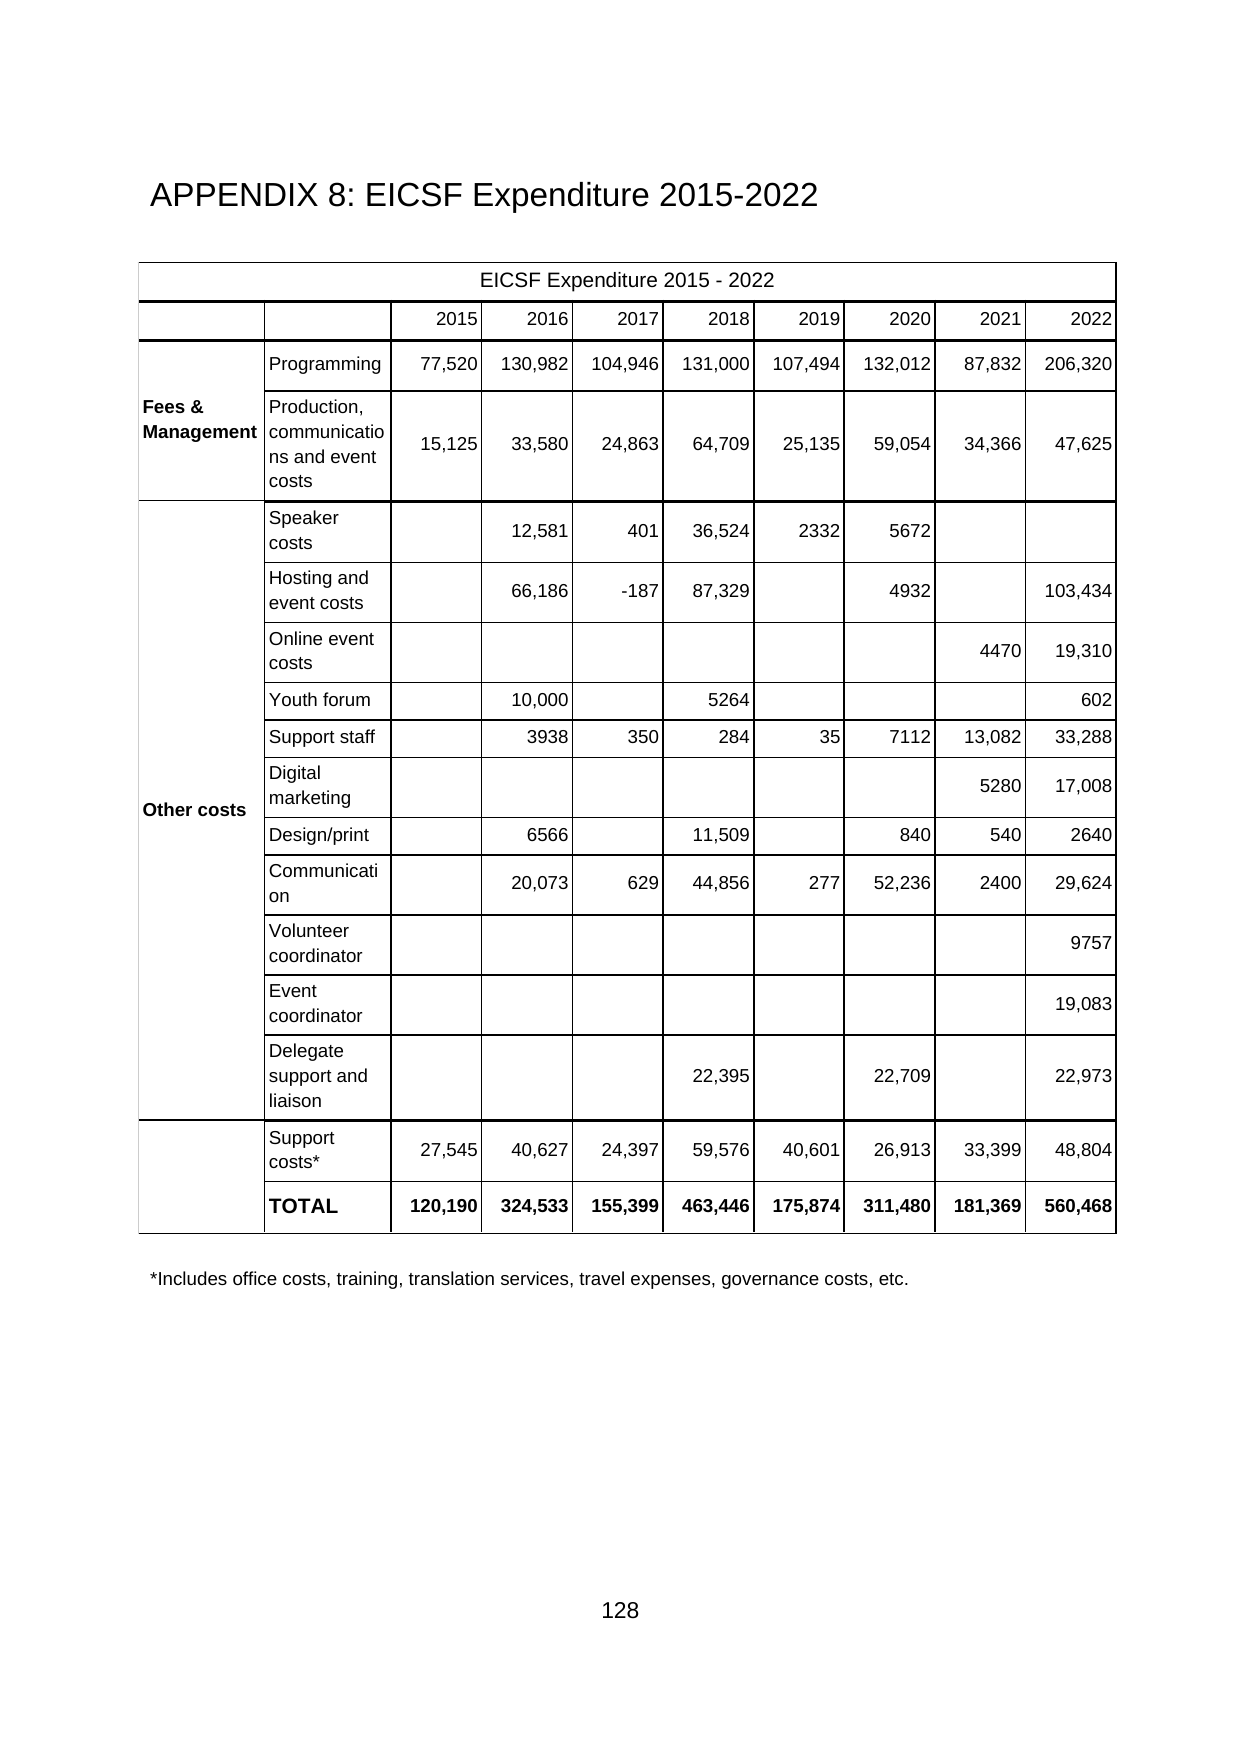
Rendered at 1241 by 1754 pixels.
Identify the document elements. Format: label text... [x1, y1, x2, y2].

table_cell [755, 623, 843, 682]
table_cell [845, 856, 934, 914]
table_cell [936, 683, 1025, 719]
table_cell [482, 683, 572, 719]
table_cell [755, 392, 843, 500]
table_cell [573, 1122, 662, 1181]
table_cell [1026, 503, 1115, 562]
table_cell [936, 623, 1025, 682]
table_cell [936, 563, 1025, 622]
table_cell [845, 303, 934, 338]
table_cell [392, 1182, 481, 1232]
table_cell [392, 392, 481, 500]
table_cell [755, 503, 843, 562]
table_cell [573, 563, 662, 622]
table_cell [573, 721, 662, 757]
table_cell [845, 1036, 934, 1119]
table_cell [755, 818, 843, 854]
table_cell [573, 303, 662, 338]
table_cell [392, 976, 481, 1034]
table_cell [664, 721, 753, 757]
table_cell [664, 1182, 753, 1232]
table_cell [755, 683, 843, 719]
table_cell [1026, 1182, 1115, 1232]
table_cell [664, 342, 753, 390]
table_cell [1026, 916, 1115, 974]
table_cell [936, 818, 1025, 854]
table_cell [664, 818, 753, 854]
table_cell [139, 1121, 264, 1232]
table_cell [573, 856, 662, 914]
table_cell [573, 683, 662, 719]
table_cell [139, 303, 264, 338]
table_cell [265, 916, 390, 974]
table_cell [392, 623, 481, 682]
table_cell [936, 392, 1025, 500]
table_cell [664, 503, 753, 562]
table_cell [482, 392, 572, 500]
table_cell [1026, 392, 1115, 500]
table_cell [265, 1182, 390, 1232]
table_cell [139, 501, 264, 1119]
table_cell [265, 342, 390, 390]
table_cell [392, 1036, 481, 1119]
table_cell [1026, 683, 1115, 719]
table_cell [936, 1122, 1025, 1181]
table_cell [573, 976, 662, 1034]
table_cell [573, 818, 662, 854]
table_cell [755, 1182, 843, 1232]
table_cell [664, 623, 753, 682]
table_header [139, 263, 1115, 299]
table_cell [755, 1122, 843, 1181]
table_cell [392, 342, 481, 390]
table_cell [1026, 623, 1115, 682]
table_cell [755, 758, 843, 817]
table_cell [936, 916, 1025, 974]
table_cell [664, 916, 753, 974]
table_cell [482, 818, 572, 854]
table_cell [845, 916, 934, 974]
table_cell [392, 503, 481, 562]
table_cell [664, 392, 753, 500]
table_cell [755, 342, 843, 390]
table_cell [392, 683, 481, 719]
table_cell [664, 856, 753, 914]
text *Includes office costs, training, translation services, travel expenses, governance costs, etc. [150, 1267, 1090, 1319]
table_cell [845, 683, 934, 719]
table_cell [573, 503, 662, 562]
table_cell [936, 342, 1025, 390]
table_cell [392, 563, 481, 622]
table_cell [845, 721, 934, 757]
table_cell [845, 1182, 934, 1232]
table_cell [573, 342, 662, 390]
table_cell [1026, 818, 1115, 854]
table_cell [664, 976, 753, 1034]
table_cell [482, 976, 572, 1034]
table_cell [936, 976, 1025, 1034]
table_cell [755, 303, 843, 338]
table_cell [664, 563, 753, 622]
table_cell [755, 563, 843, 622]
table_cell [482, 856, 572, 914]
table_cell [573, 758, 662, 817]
subtitle APPENDIX 8: EICSF Expenditure 2015-2022 [150, 175, 1090, 213]
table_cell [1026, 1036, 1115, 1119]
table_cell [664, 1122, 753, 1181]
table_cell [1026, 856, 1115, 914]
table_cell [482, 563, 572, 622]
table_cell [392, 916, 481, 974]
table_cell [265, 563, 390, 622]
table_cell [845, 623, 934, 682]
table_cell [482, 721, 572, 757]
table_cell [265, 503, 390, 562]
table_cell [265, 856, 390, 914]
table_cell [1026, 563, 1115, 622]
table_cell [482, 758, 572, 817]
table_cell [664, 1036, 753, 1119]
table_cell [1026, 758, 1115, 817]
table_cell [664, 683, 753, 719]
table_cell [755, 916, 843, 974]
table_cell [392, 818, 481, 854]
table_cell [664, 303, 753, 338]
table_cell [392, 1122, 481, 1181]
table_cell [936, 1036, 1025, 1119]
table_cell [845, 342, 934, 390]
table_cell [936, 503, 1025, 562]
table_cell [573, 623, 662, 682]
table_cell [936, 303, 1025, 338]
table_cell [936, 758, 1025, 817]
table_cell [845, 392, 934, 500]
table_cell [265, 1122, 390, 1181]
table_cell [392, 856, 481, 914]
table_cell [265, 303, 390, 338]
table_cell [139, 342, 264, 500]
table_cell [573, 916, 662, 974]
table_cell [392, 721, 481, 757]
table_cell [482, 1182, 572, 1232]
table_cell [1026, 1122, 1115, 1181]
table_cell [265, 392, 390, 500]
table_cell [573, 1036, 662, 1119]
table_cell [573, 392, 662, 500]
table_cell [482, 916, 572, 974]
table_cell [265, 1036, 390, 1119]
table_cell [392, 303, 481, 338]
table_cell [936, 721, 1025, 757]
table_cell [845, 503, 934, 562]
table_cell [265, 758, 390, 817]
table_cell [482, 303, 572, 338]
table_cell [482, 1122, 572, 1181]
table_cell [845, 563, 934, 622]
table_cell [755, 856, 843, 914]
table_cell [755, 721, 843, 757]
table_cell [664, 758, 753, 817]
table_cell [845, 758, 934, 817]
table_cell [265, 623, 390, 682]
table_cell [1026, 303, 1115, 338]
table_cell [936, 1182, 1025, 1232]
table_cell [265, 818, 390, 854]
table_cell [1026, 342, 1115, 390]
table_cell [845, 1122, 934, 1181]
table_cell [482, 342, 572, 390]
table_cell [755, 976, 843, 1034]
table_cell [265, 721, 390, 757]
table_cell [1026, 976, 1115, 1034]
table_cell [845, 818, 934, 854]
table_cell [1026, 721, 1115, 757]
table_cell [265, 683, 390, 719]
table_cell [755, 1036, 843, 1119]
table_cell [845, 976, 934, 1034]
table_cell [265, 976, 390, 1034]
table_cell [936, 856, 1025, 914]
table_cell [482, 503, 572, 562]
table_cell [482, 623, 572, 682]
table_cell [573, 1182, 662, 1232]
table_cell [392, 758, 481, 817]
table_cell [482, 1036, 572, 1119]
